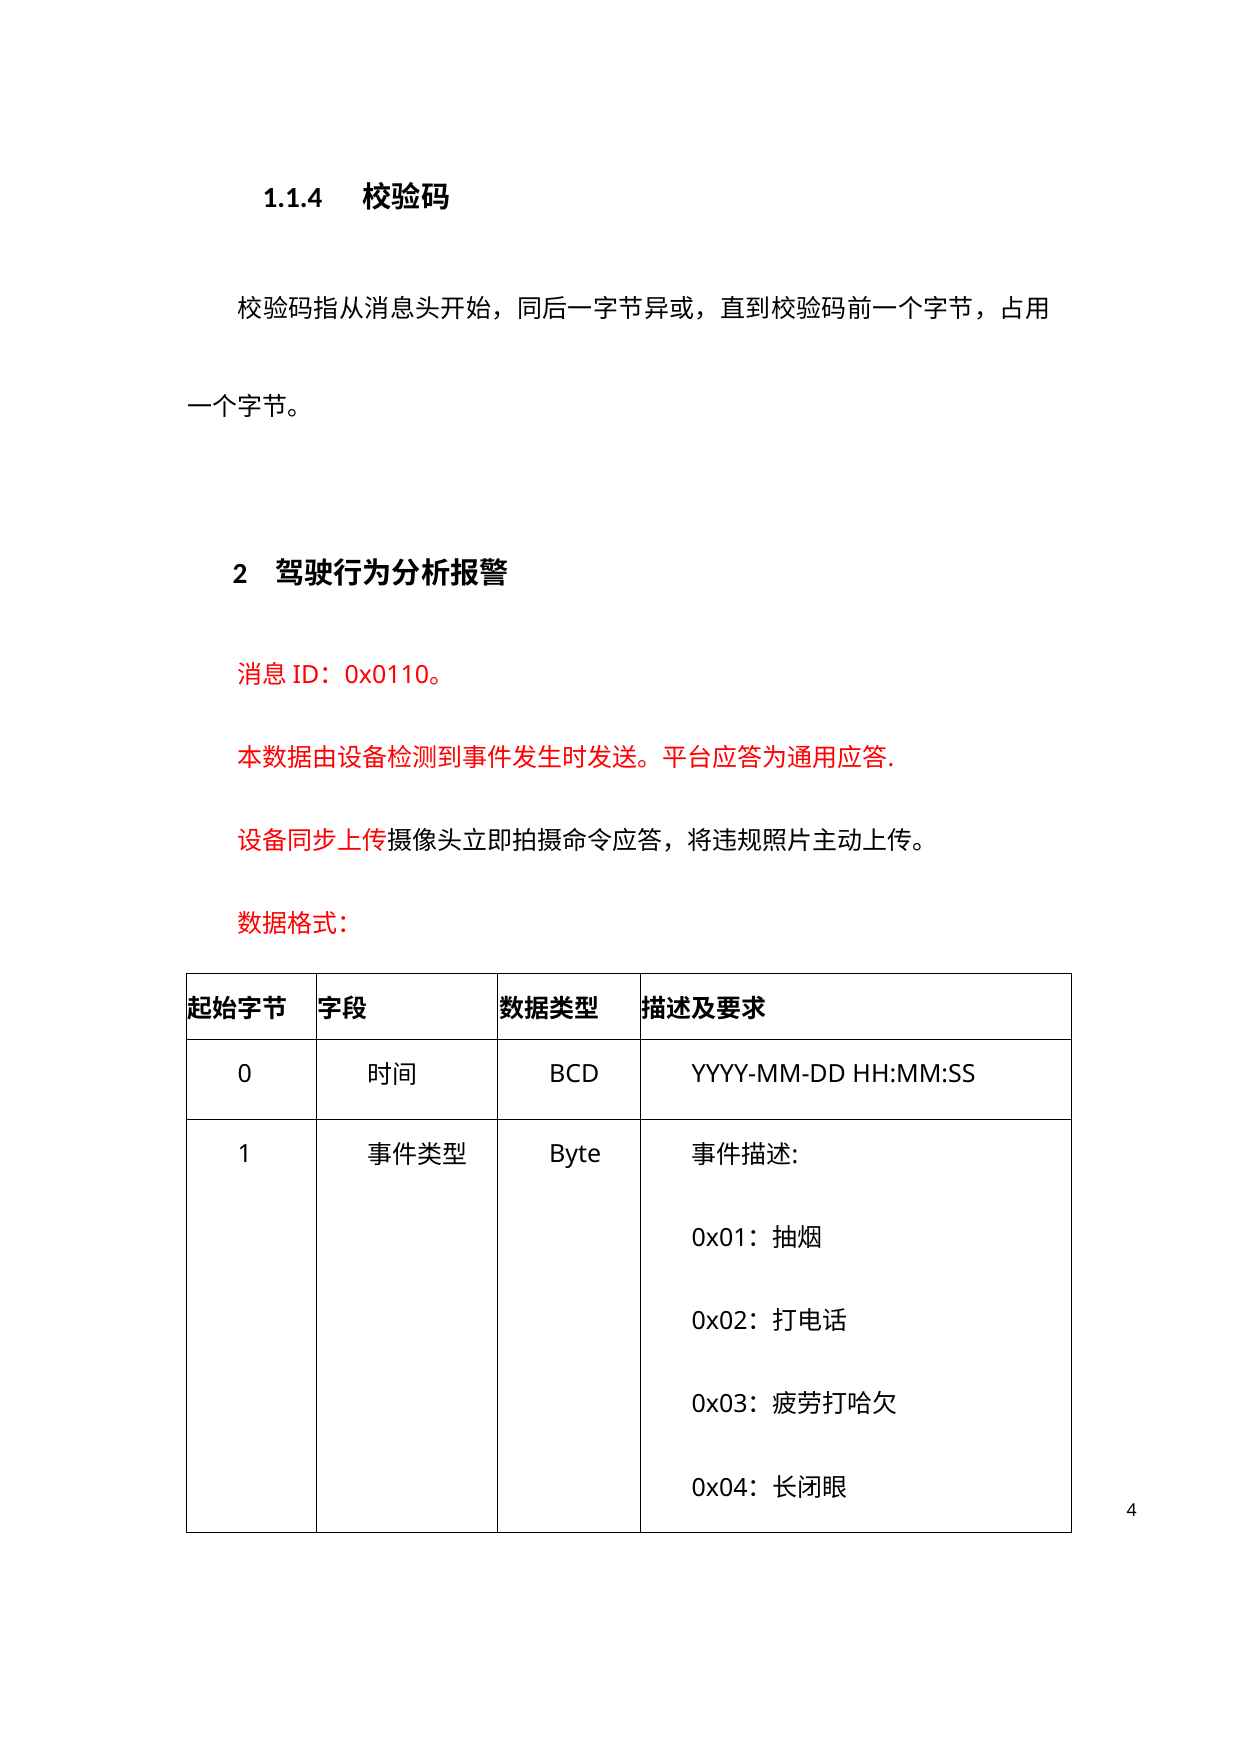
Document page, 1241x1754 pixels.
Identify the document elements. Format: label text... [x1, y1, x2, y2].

table_cell BCD [498, 1040, 640, 1119]
table_cell 1 [187, 1120, 316, 1532]
table_cell YYYY-MM-DD HH:MM:SS [641, 1040, 1071, 1119]
table_header 起始字节 [187, 974, 316, 1039]
subtitle 校验码 [262, 162, 1053, 227]
text 数据格式： [187, 889, 1053, 954]
subtitle 驾驶行为分析报警 [232, 538, 1053, 603]
table_cell Byte [498, 1120, 640, 1532]
text 本数据由设备检测到事件发生时发送。平台应答为通用应答. [187, 723, 1053, 788]
table_header 数据类型 [498, 974, 640, 1039]
text 设备同步上传摄像头立即拍摄命令应答，将违规照片主动上传。 [187, 806, 1053, 871]
table_cell 事件类型 [317, 1120, 497, 1532]
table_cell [641, 1120, 1071, 1532]
text 校验码指从消息头开始，同后一字节异或，直到校验码前一个字节，占用一个字节。 [187, 274, 1053, 437]
table_header 描述及要求 [641, 974, 1071, 1039]
table_cell 0 [187, 1040, 316, 1119]
table_cell 时间 [317, 1040, 497, 1119]
text 消息ID：0x0110。 [187, 640, 1053, 705]
table_header 字段 [317, 974, 497, 1039]
